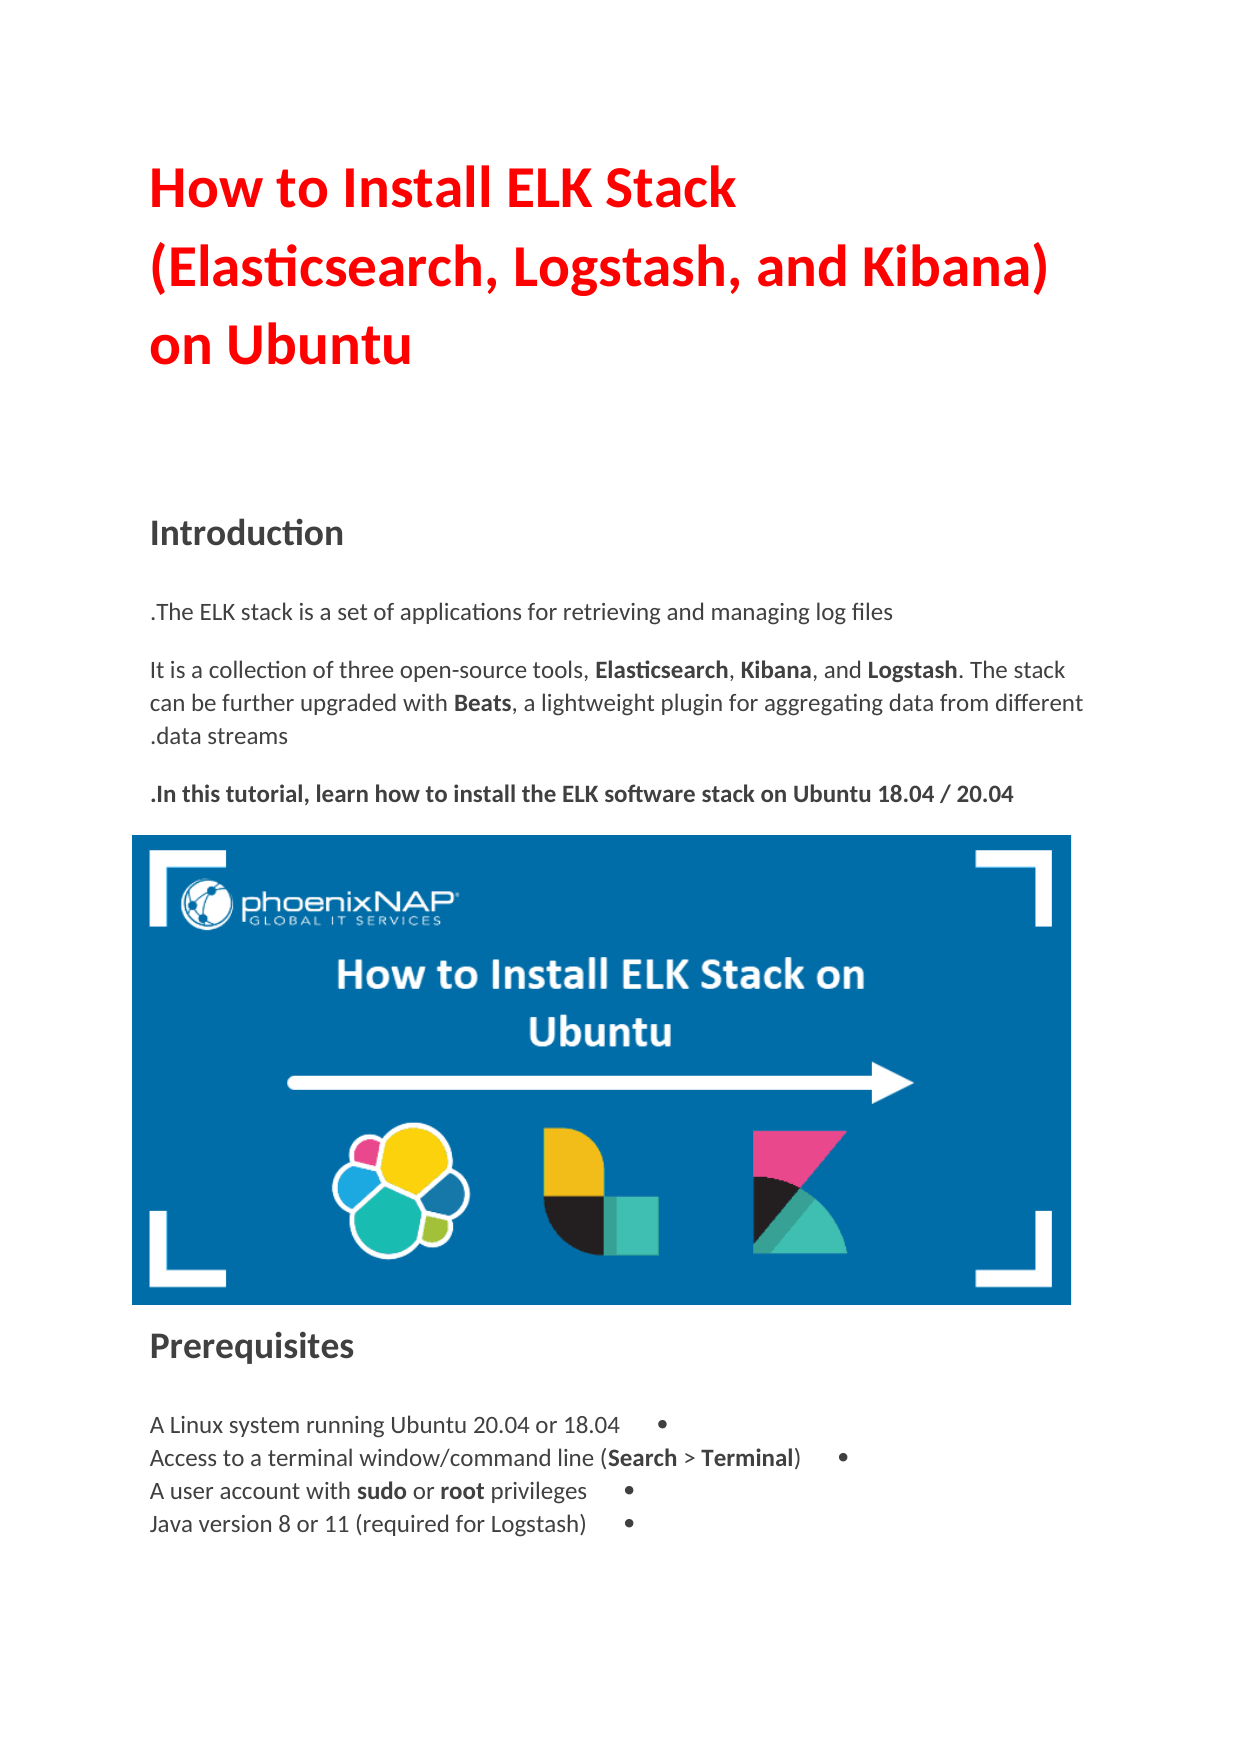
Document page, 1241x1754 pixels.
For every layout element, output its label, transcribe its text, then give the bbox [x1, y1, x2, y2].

list A Linux system running Ubuntu 20.04 or 18.04 [150, 1409, 1053, 1440]
list A user account with sudo or root privileges [150, 1475, 1053, 1506]
list Java version 8 or 11 (required for Logstash) [150, 1508, 1053, 1538]
text In this tutorial, learn how to install the ELK software stack on Ubuntu 18.04 / 20.04. [150, 778, 1090, 808]
text The ELK stack is a set of applications for retrieving and managing log files. [150, 596, 1090, 627]
list Access to a terminal window/command line (Search > Terminal) [150, 1442, 1053, 1473]
text How to Install ELK Stack (Elasticsearch, Logstash, and Kibana) on Ubuntu4 20.04 [150, 150, 1090, 379]
text It is a collection of three open-source tools, Elasticsearch, Kibana, and Logstash. The stack can be further upgraded with Beats, a lightweight plugin for aggregating data from different data streams. [150, 654, 1090, 750]
text Introduction [150, 509, 1090, 555]
text Prerequisites [150, 1322, 1090, 1368]
